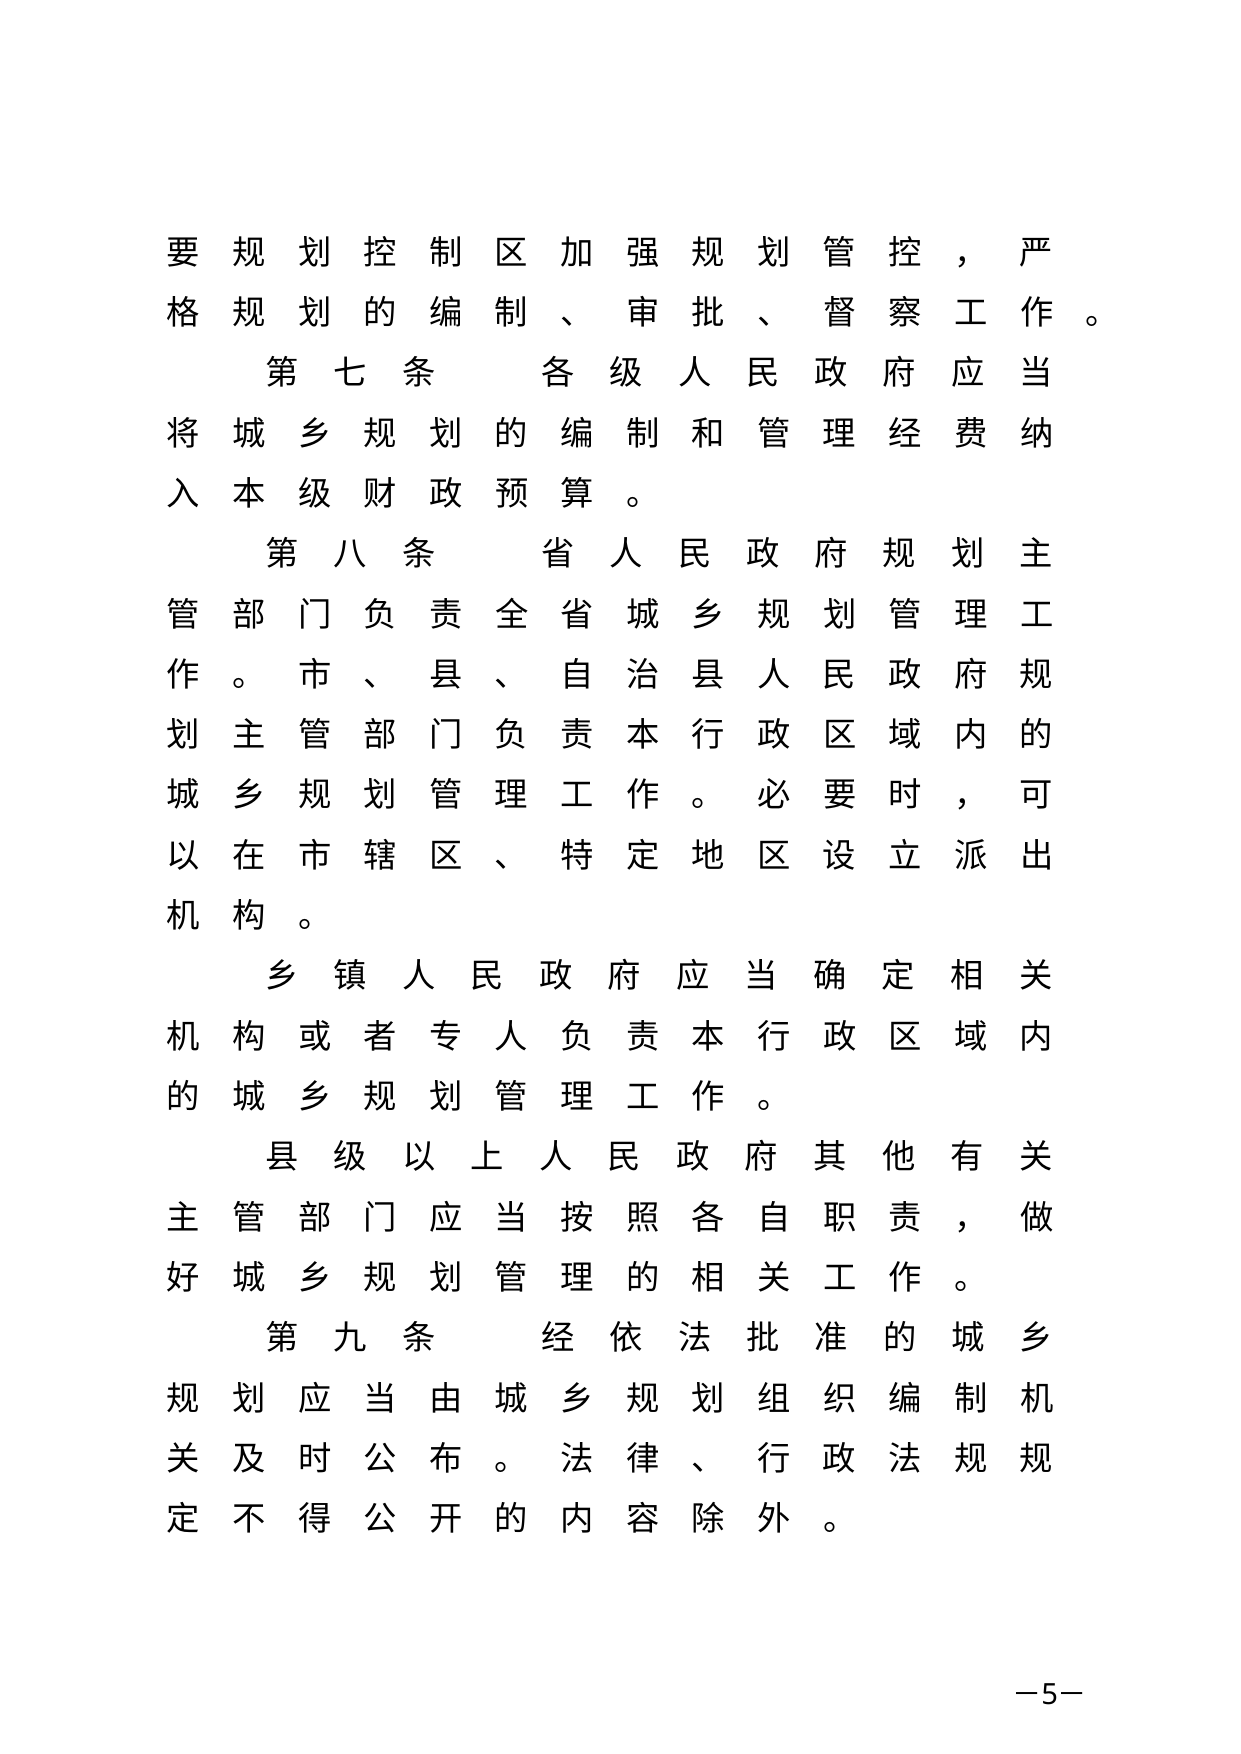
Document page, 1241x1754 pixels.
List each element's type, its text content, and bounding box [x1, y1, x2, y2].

text 第七条 各级人民政府应当将城乡规划的编制和管理经费纳入本级财政预算。 [167, 340, 1085, 521]
text 乡镇人民政府应当确定相关机构或者专人负责本行政区域内的城乡规划管理工作。 [167, 943, 1085, 1124]
text 第九条 经依法批准的城乡规划应当由城乡规划组织编制机关及时公布。法律、行政法规规定不得公开的内容除外。 [167, 1305, 1085, 1546]
text 县级以上人民政府其他有关主管部门应当按照各自职责，做好城乡规划管理的相关工作。 [167, 1124, 1085, 1305]
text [167, 219, 1085, 340]
text 第八条 省人民政府规划主管部门负责全省城乡规划管理工作。市、县、自治县人民政府规划主管部门负责本行政区域内的城乡规划管理工作。必要时，可以在市辖区、特定地区设立派出机构。 [167, 521, 1085, 943]
